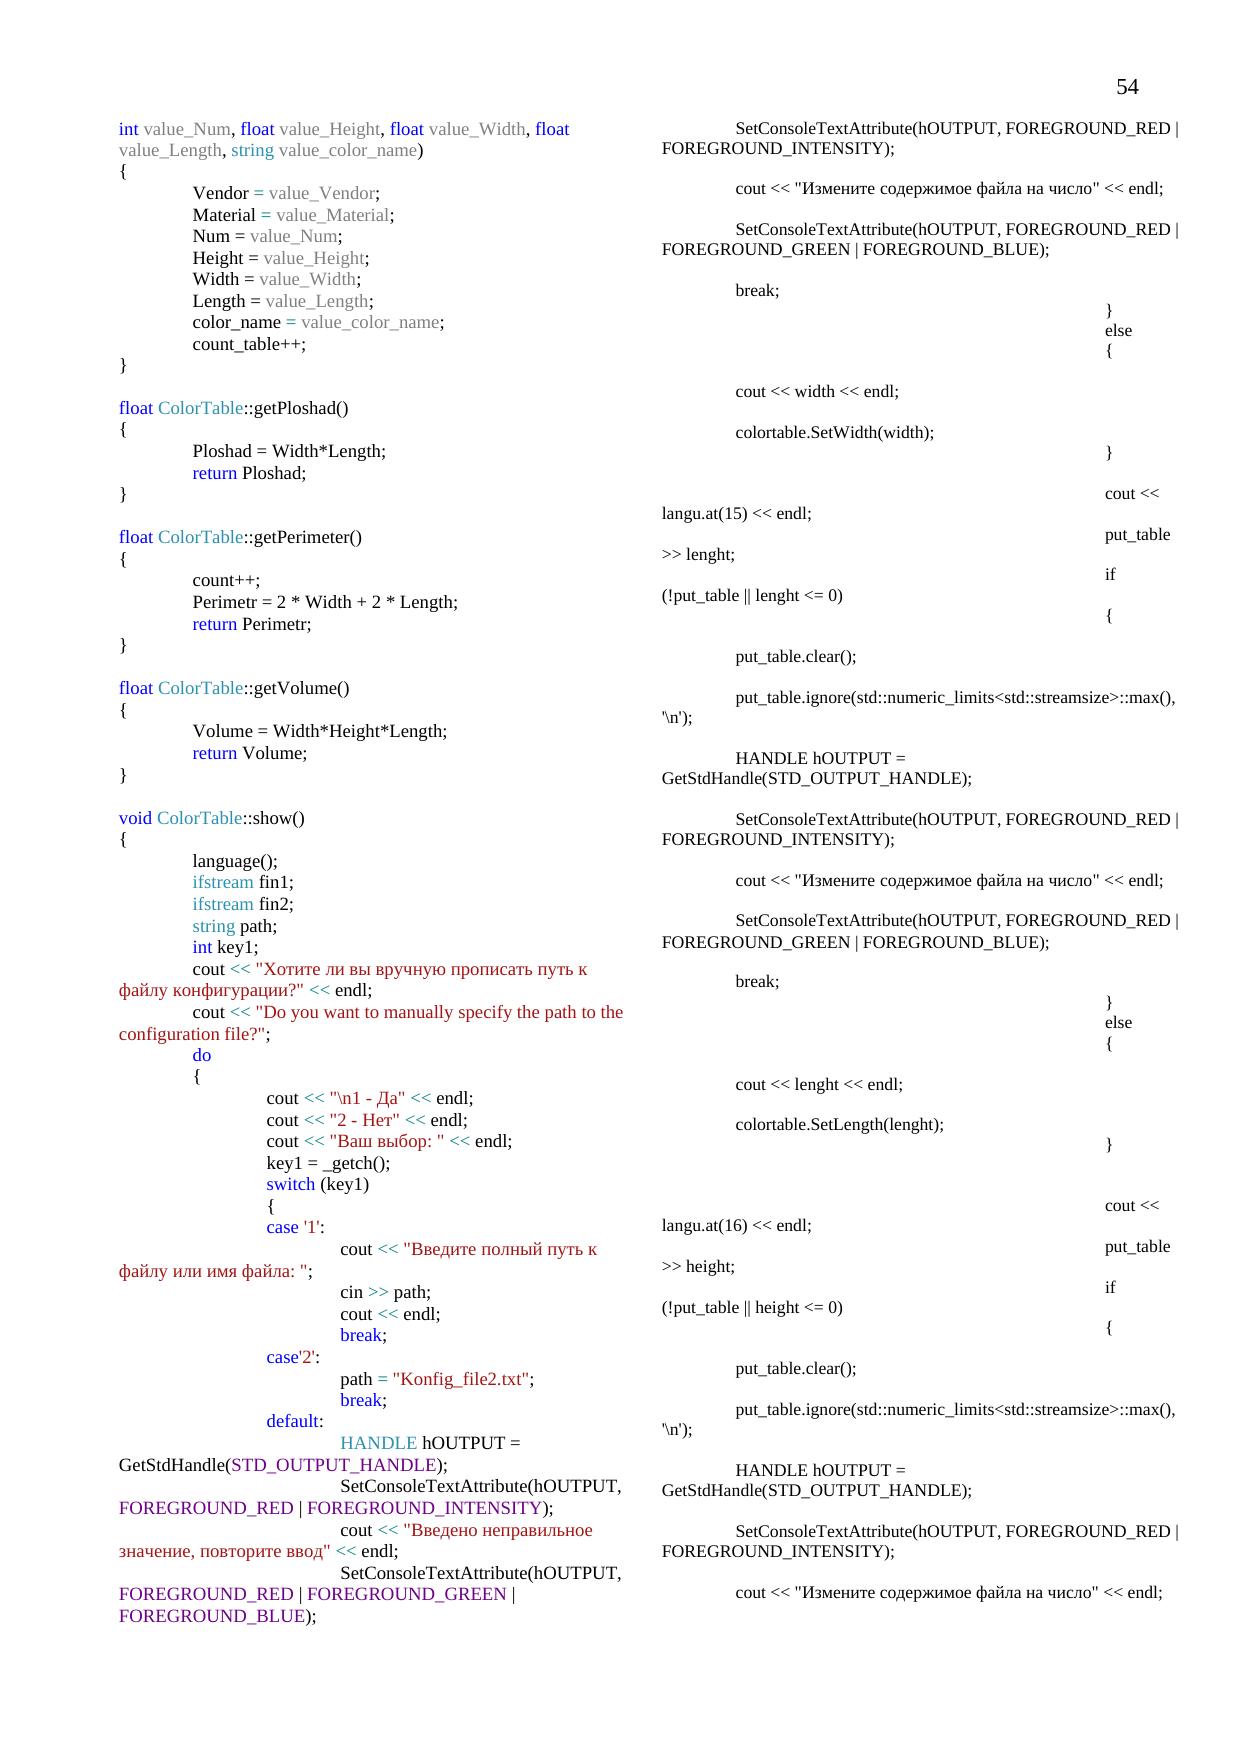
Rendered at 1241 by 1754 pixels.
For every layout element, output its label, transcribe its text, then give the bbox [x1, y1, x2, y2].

table_header SetConsoleTextAttribute(hOUTPUT, FOREGROUND_RED | FOREGROUND_INTENSITY); cout << "Измените содержимое файла на число" << endl; SetConsoleTextAttribute(hOUTPUT, FOREGROUND_RED | FOREGROUND_GREEN | FOREGROUND_BLUE); break; } else { cout << width << endl; colortable.SetWidth(width); } cout << langu.at(15) << endl; put_table >> lenght; if (!put_table || lenght <= 0) { put_table.clear(); put_table.ignore(std::numeric_limits<std::streamsize>::max(), '\n'); HANDLE hOUTPUT = GetStdHandle(STD_OUTPUT_HANDLE); SetConsoleTextAttribute(hOUTPUT, FOREGROUND_RED | FOREGROUND_INTENSITY); cout << "Измените содержимое файла на число" << endl; SetConsoleTextAttribute(hOUTPUT, FOREGROUND_RED | FOREGROUND_GREEN | FOREGROUND_BLUE); break; } else { cout << lenght << endl; colortable.SetLength(lenght); } cout << langu.at(16) << endl; put_table >> height; if (!put_table || height <= 0) { put_table.clear(); put_table.ignore(std::numeric_limits<std::streamsize>::max(), '\n'); HANDLE hOUTPUT = GetStdHandle(STD_OUTPUT_HANDLE); SetConsoleTextAttribute(hOUTPUT, FOREGROUND_RED | FOREGROUND_INTENSITY); cout << "Измените содержимое файла на число" << endl; [643, 118, 1200, 1626]
table_header int value_Num, float value_Height, float value_Width, float value_Length, string value_color_name) { Vendor = value_Vendor; Material = value_Material; Num = value_Num; Height = value_Height; Width = value_Width; Length = value_Length; color_name = value_color_name; count_table++; } float ColorTable::getPloshad() { Ploshad = Width*Length; return Ploshad; } float ColorTable::getPerimeter() { count++; Perimetr = 2 * Width + 2 * Length; return Perimetr; } float ColorTable::getVolume() { Volume = Width*Height*Length; return Volume; } void ColorTable::show() { language(); ifstream fin1; ifstream fin2; string path; int key1; cout << "Хотите ли вы вручную прописать путь к файлу конфигурации?" << endl; cout << "Do you want to manually specify the path to the configuration file?"; do { cout << "\n1 - Да" << endl; cout << "2 - Нет" << endl; cout << "Ваш выбор: " << endl; key1 = _getch(); switch (key1) { case '1': cout << "Введите полный путь к файлу или имя файла: "; cin >> path; cout << endl; break; case'2': path = "Konfig_file2.txt"; break; default: HANDLE hOUTPUT = GetStdHandle(STD_OUTPUT_HANDLE); SetConsoleTextAttribute(hOUTPUT, FOREGROUND_RED | FOREGROUND_INTENSITY); cout << "Введено неправильное значение, повторите ввод" << endl; SetConsoleTextAttribute(hOUTPUT, FOREGROUND_RED | FOREGROUND_GREEN | FOREGROUND_BLUE); [98, 118, 643, 1626]
